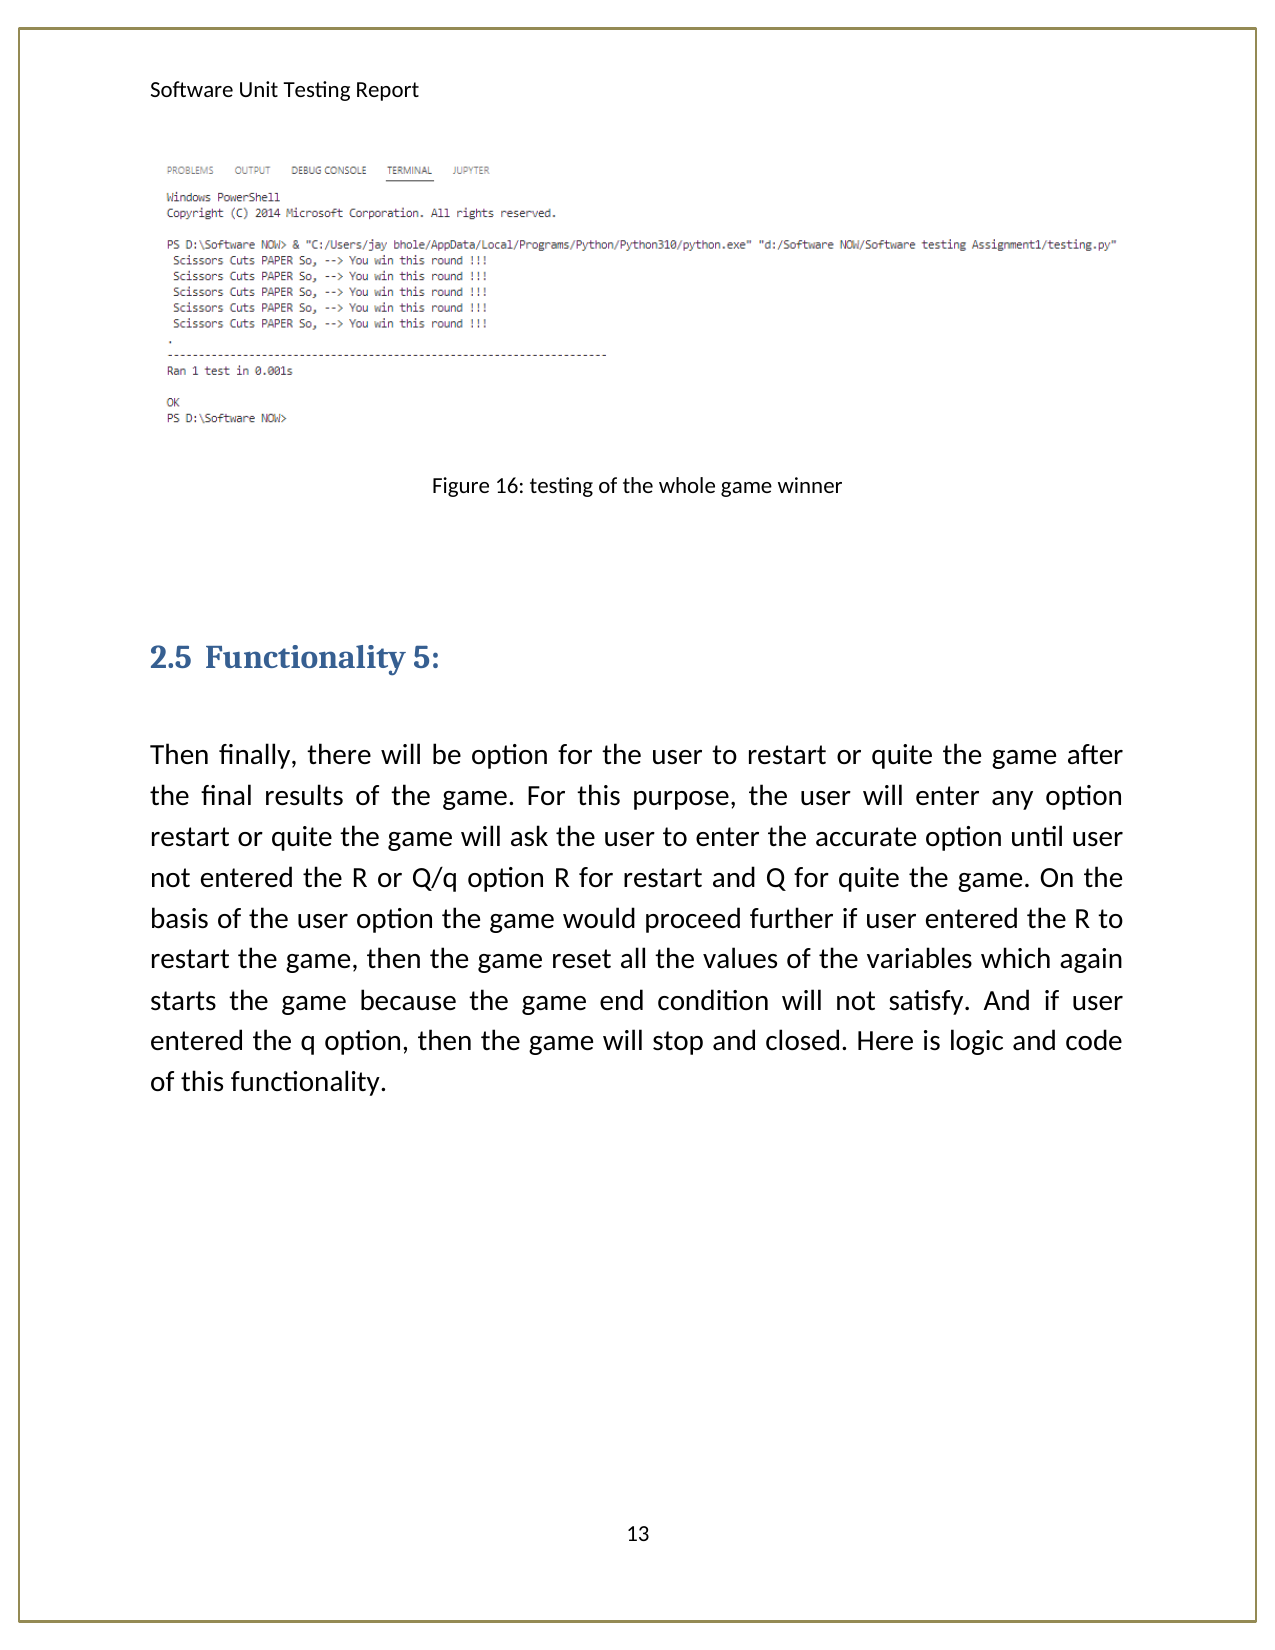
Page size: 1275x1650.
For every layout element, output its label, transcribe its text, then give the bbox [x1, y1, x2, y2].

text Figure 16: testing of the whole game winner [150, 471, 1125, 499]
subtitle Functionality 5: [150, 639, 1125, 677]
picture [150, 154, 1125, 458]
text Then finally, there will be option for the user to restart or quite the game after the final results of the game. For this purpose, the user will enter any option restart or quite the game will ask the user to enter the accurate option until user not entered the R or Q/q option R for restart and Q for quite the game. On the basis of the user option the game would proceed further if user entered the R to restart the game, then the game reset all the values of the variables which again starts the game because the game end condition will not satisfy. And if user entered the q option, then the game will stop and closed. Here is logic and code of this functionality. [150, 736, 1125, 1099]
